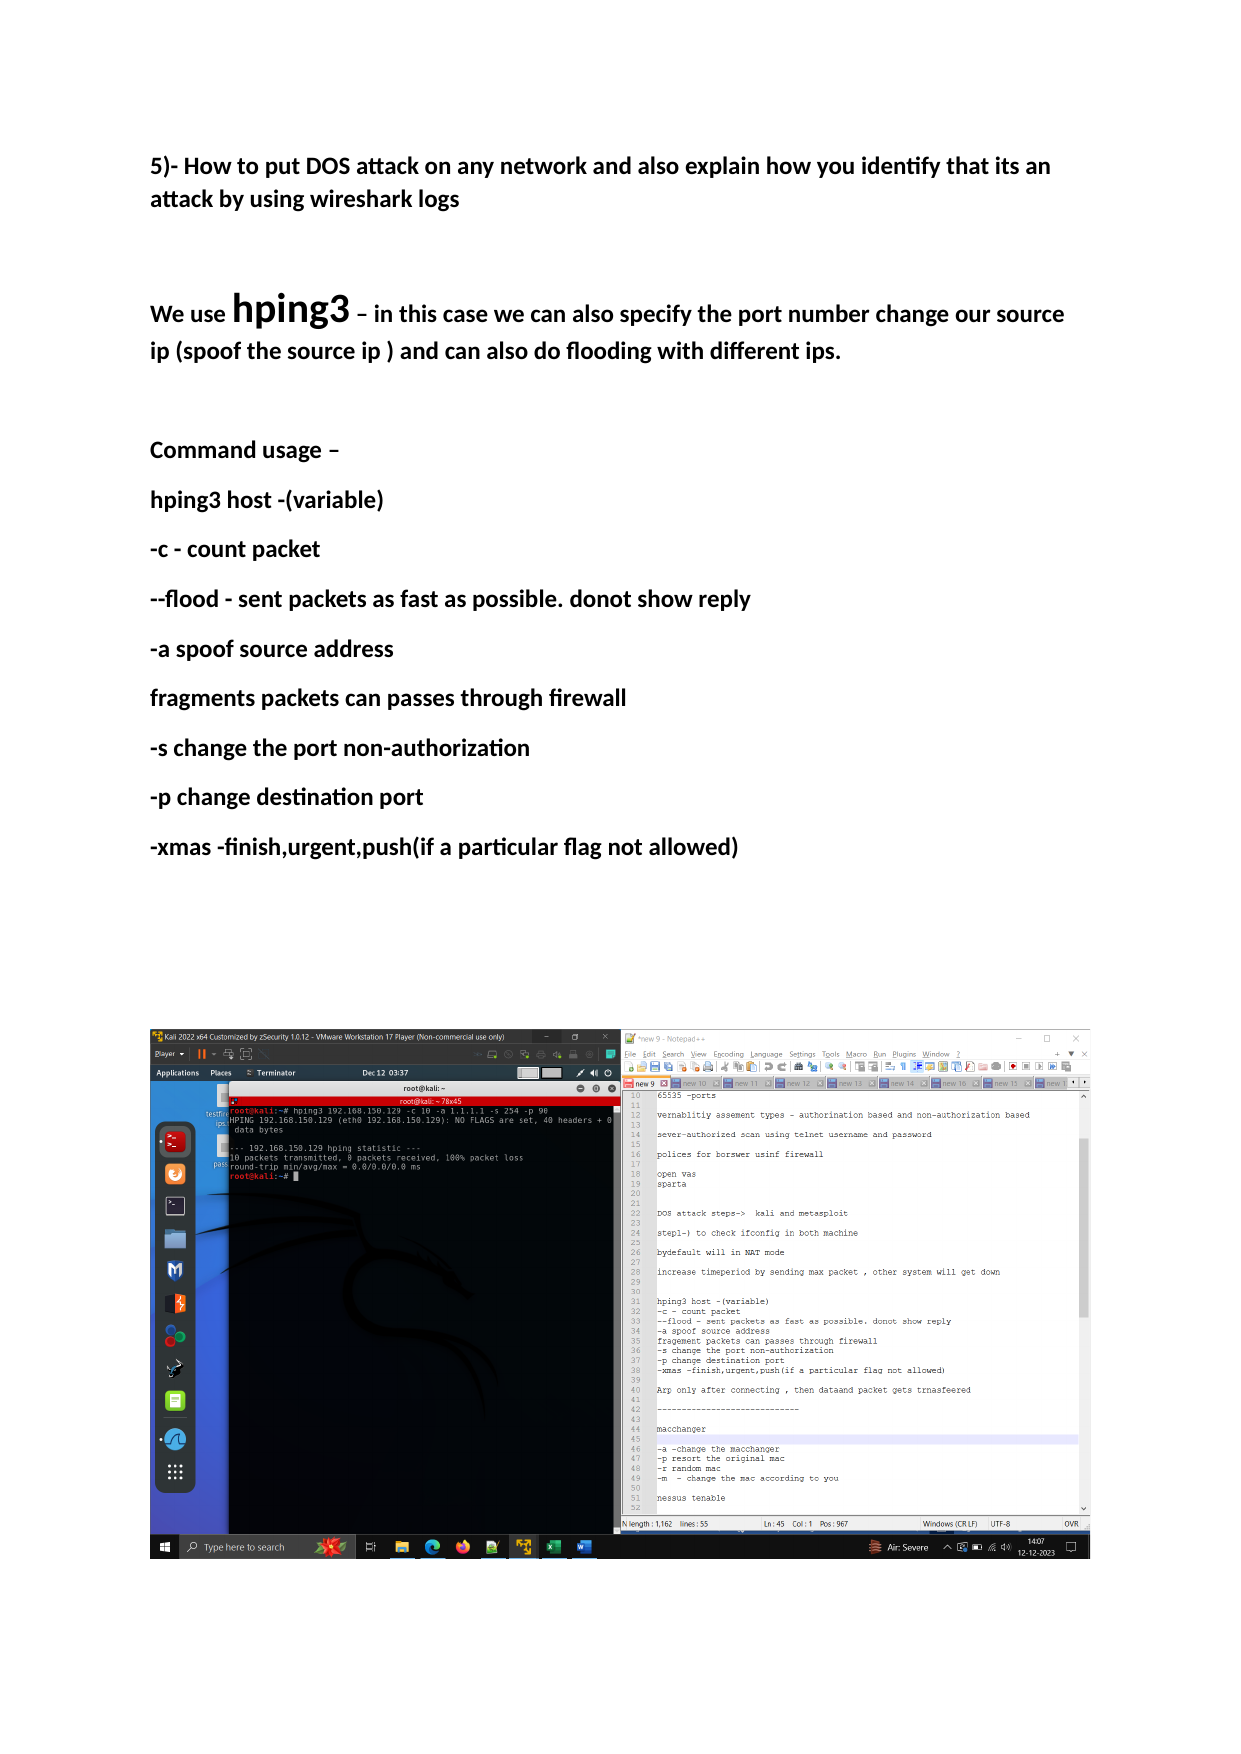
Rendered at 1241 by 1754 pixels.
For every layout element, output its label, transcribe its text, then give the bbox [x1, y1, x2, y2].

text -p change destination port [150, 782, 1090, 812]
text We use hping3 – in this case we can also specify the port number change our source ip (spoof the source ip ) and can also do flooding with different ips. [150, 282, 1090, 366]
text hping3 host -(variable) [150, 484, 1090, 514]
text Command usage – [150, 434, 1090, 465]
text 5)- How to put DOS attack on any network and also explain how you identify that its an attack by using wireshark logs [150, 150, 1090, 213]
text -a spoof source address [150, 633, 1090, 663]
text --flood - sent packets as fast as possible. donot show reply [150, 583, 1090, 614]
text -s change the port non-authorization [150, 732, 1090, 762]
text -xmas -finish,urgent,push(if a particular flag not allowed) [150, 831, 1090, 862]
text -c - count packet [150, 534, 1090, 564]
picture [150, 1029, 1091, 1559]
text fragments packets can passes through firewall [150, 682, 1090, 713]
